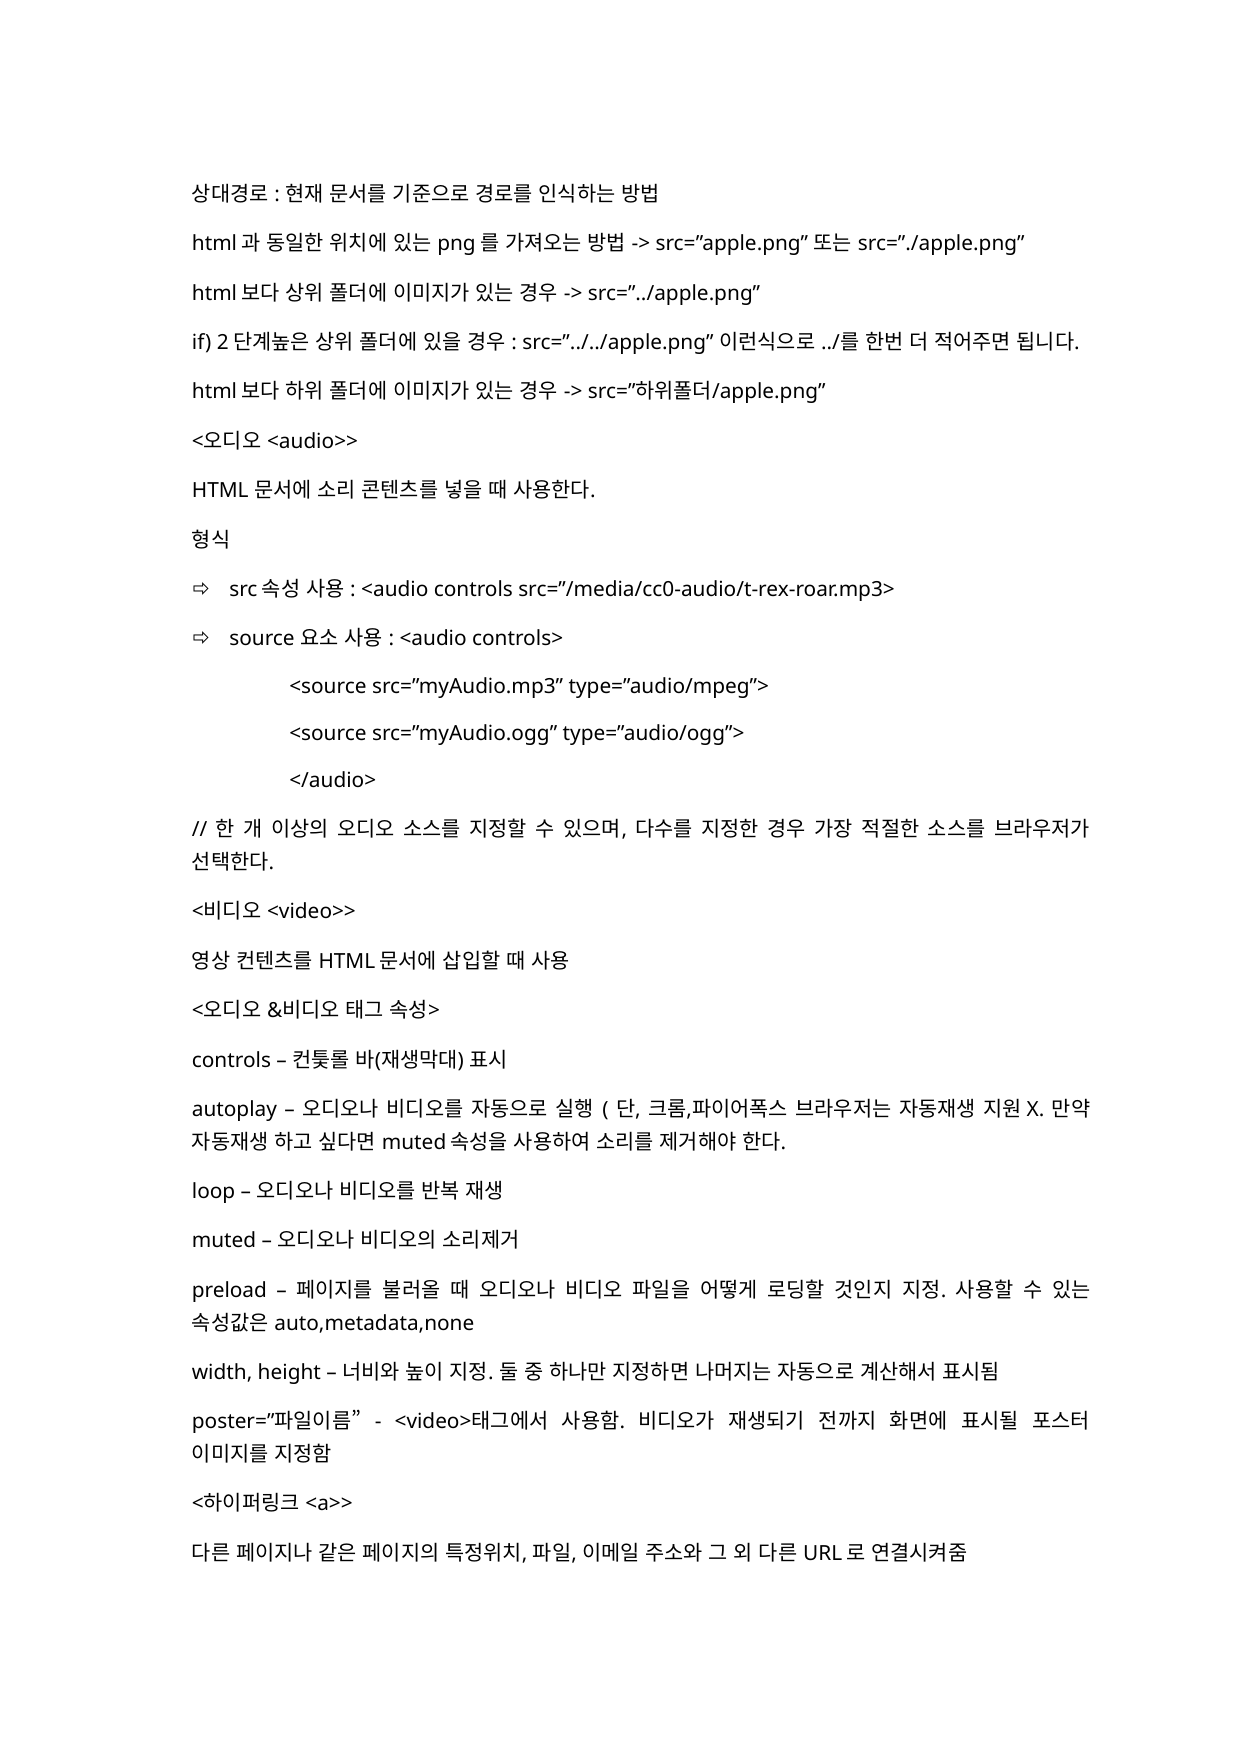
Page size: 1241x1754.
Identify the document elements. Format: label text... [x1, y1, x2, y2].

text 영상 컨텐츠를 HTML문서에 삽입할 때 사용 [192, 944, 1090, 974]
text html과 동일한 위치에 있는 png를 가져오는 방법 -> src=”apple.png” 또는 src=”./apple.png” [192, 227, 1090, 257]
text <source src=”myAudio.ogg” type=”audio/ogg”> [192, 718, 1090, 747]
list source 요소 사용 : <audio controls> [192, 621, 1090, 652]
text // 한 개 이상의 오디오 소스를 지정할 수 있으며, 다수를 지정한 경우 가장 적절한 소스를 브라우저가 선택한다. [192, 813, 1090, 876]
text preload – 페이지를 불러올 때 오디오나 비디오 파일을 어떻게 로딩할 것인지 지정. 사용할 수 있는 속성값은 auto,metadata,none [192, 1273, 1090, 1336]
text autoplay – 오디오나 비디오를 자동으로 실행 ( 단, 크롬,파이어폭스 브라우저는 자동재생 지원X. 만약 자동재생 하고 싶다면 muted속성을 사용하여 소리를 제거해야 한다. [192, 1092, 1090, 1155]
text html보다 상위 폴더에 이미지가 있는 경우 -> src=”../apple.png” [192, 276, 1090, 306]
text <오디오 &비디오 태그 속성> [192, 993, 1090, 1024]
text if) 2단계높은 상위 폴더에 있을 경우 : src=”../../apple.png” 이런식으로 ../를 한번 더 적어주면 됩니다. [192, 325, 1090, 356]
text poster=”파일이름” - <video>태그에서 사용함. 비디오가 재생되기 전까지 화면에 표시될 포스터 이미지를 지정함 [192, 1404, 1090, 1467]
text </audio> [192, 765, 1090, 794]
text width, height – 너비와 높이 지정. 둘 중 하나만 지정하면 나머지는 자동으로 계산해서 표시됨 [192, 1355, 1090, 1386]
text 상대경로 : 현재 문서를 기준으로 경로를 인식하는 방법 [192, 177, 1090, 207]
text <하이퍼링크 <a>> [192, 1487, 1090, 1517]
text 형식 [192, 523, 1090, 553]
text html보다 하위 폴더에 이미지가 있는 경우 -> src=”하위폴더/apple.png” [192, 375, 1090, 405]
list src속성 사용 : <audio controls src=”/media/cc0-audio/t-rex-roar.mp3> [192, 572, 1090, 602]
text HTML 문서에 소리 콘텐츠를 넣을 때 사용한다. [192, 473, 1090, 504]
text <source src=”myAudio.mp3” type=”audio/mpeg”> [192, 671, 1090, 699]
text muted – 오디오나 비디오의 소리제거 [192, 1224, 1090, 1254]
text 다른 페이지나 같은 페이지의 특정위치, 파일, 이메일 주소와 그 외 다른 URL로 연결시켜줌 [192, 1536, 1090, 1566]
text controls – 컨틏롤 바(재생막대) 표시 [192, 1043, 1090, 1073]
text <비디오 <video>> [192, 895, 1090, 925]
text loop – 오디오나 비디오를 반복 재생 [192, 1174, 1090, 1205]
text <오디오 <audio>> [192, 424, 1090, 454]
